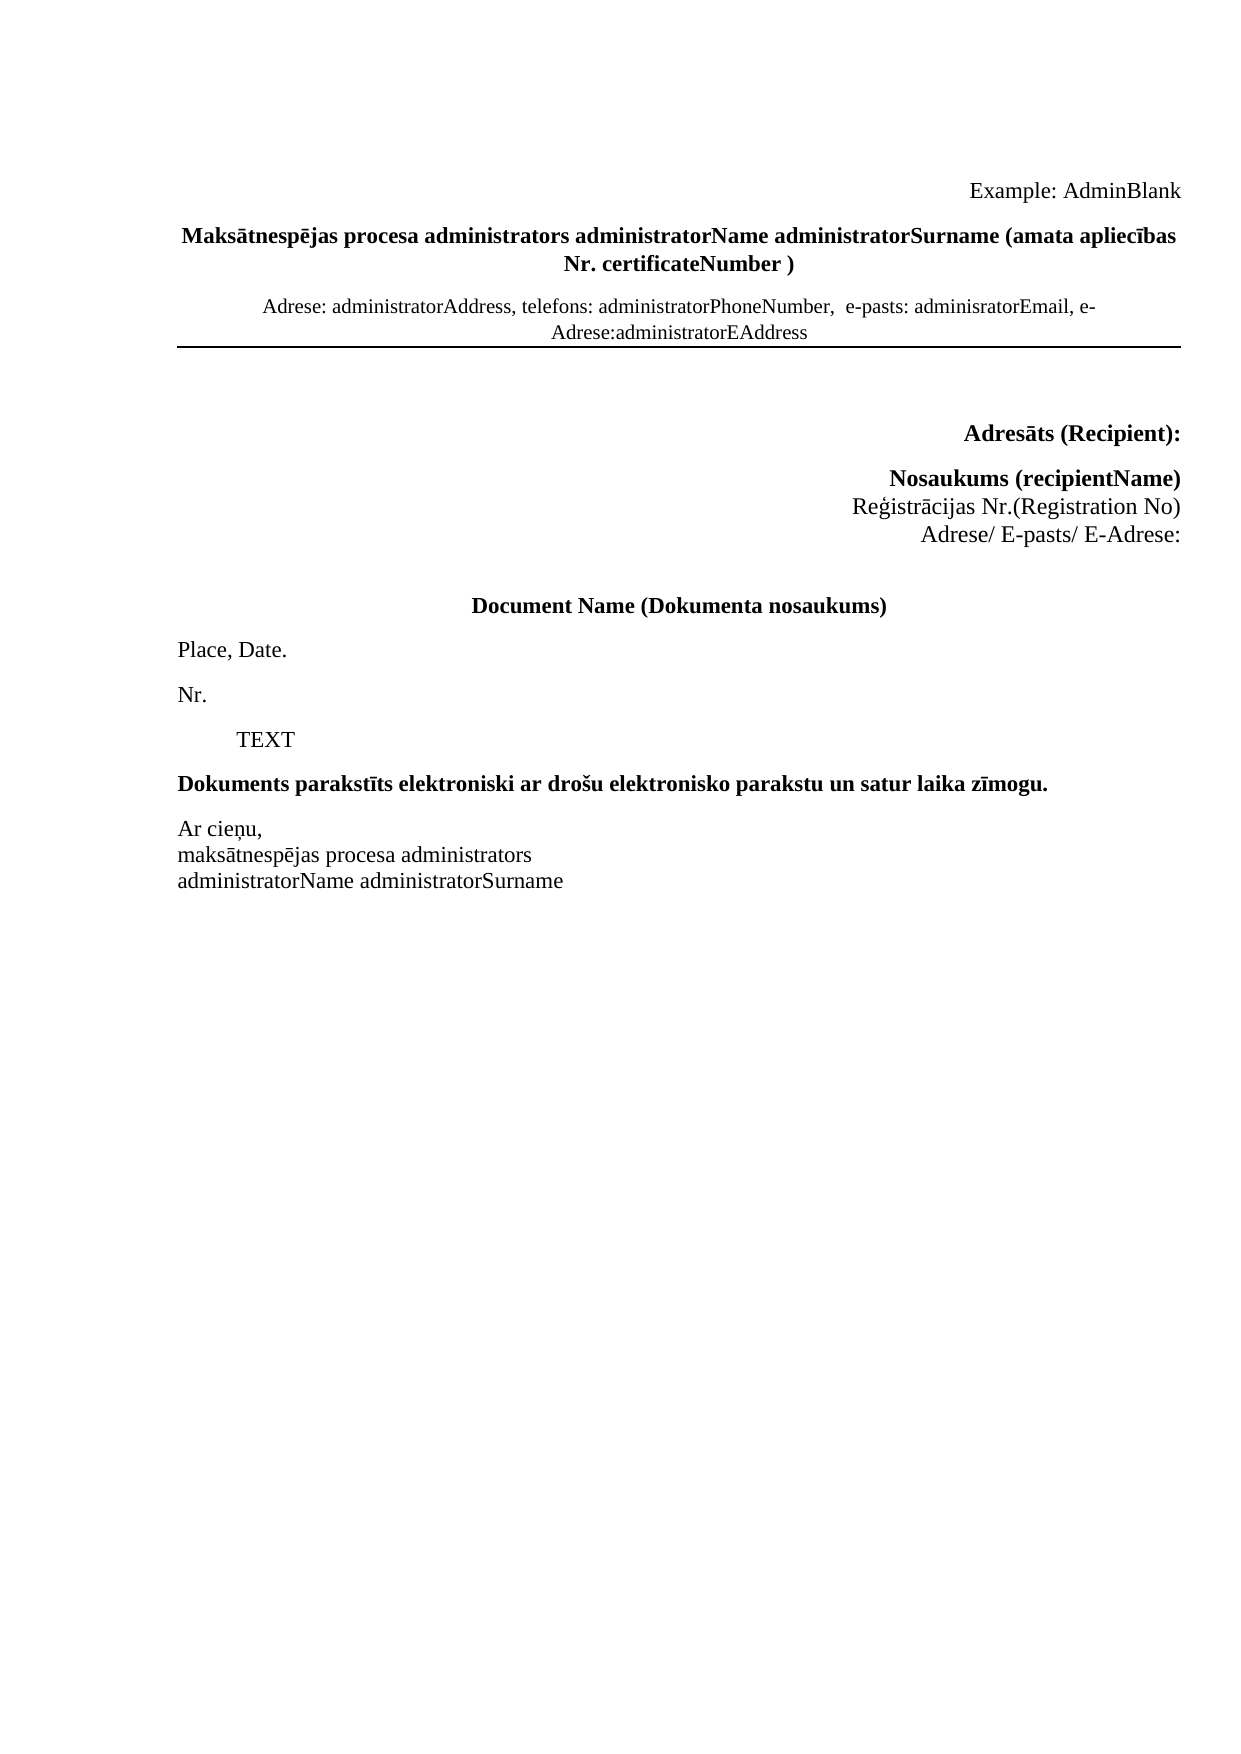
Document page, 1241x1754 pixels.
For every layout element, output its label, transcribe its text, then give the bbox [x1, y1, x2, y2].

text Place, Date. [177, 636, 1181, 663]
text Reģistrācijas Nr.(Registration No) [177, 492, 1181, 520]
text Nosaukums (recipientName) [177, 464, 1181, 492]
text maksātnespējas procesa administrators [177, 841, 1181, 867]
text administratorName administratorSurname [177, 867, 1181, 894]
text Example: AdminBlank [177, 177, 1181, 203]
text TEXT [177, 726, 1181, 752]
text Adrese: administratorAddress, telefons: administratorPhoneNumber, e-pasts: adminisratorEmail, e-Adrese:administratorEAddress [177, 294, 1181, 346]
text Adresāts (Recipient): [177, 419, 1181, 446]
text Maksātnespējas procesa administrators administratorName administratorSurname (amata apliecības Nr. certificateNumber ) [177, 222, 1181, 276]
text Document Name (Dokumenta nosaukums) [177, 592, 1181, 618]
text Nr. [177, 681, 1181, 707]
text Adrese/ E-pasts/ E-Adrese: [177, 520, 1181, 547]
text Dokuments parakstīts elektroniski ar drošu elektronisko parakstu un satur laika zīmogu. [177, 770, 1181, 797]
text Ar cieņu, [177, 815, 1181, 841]
